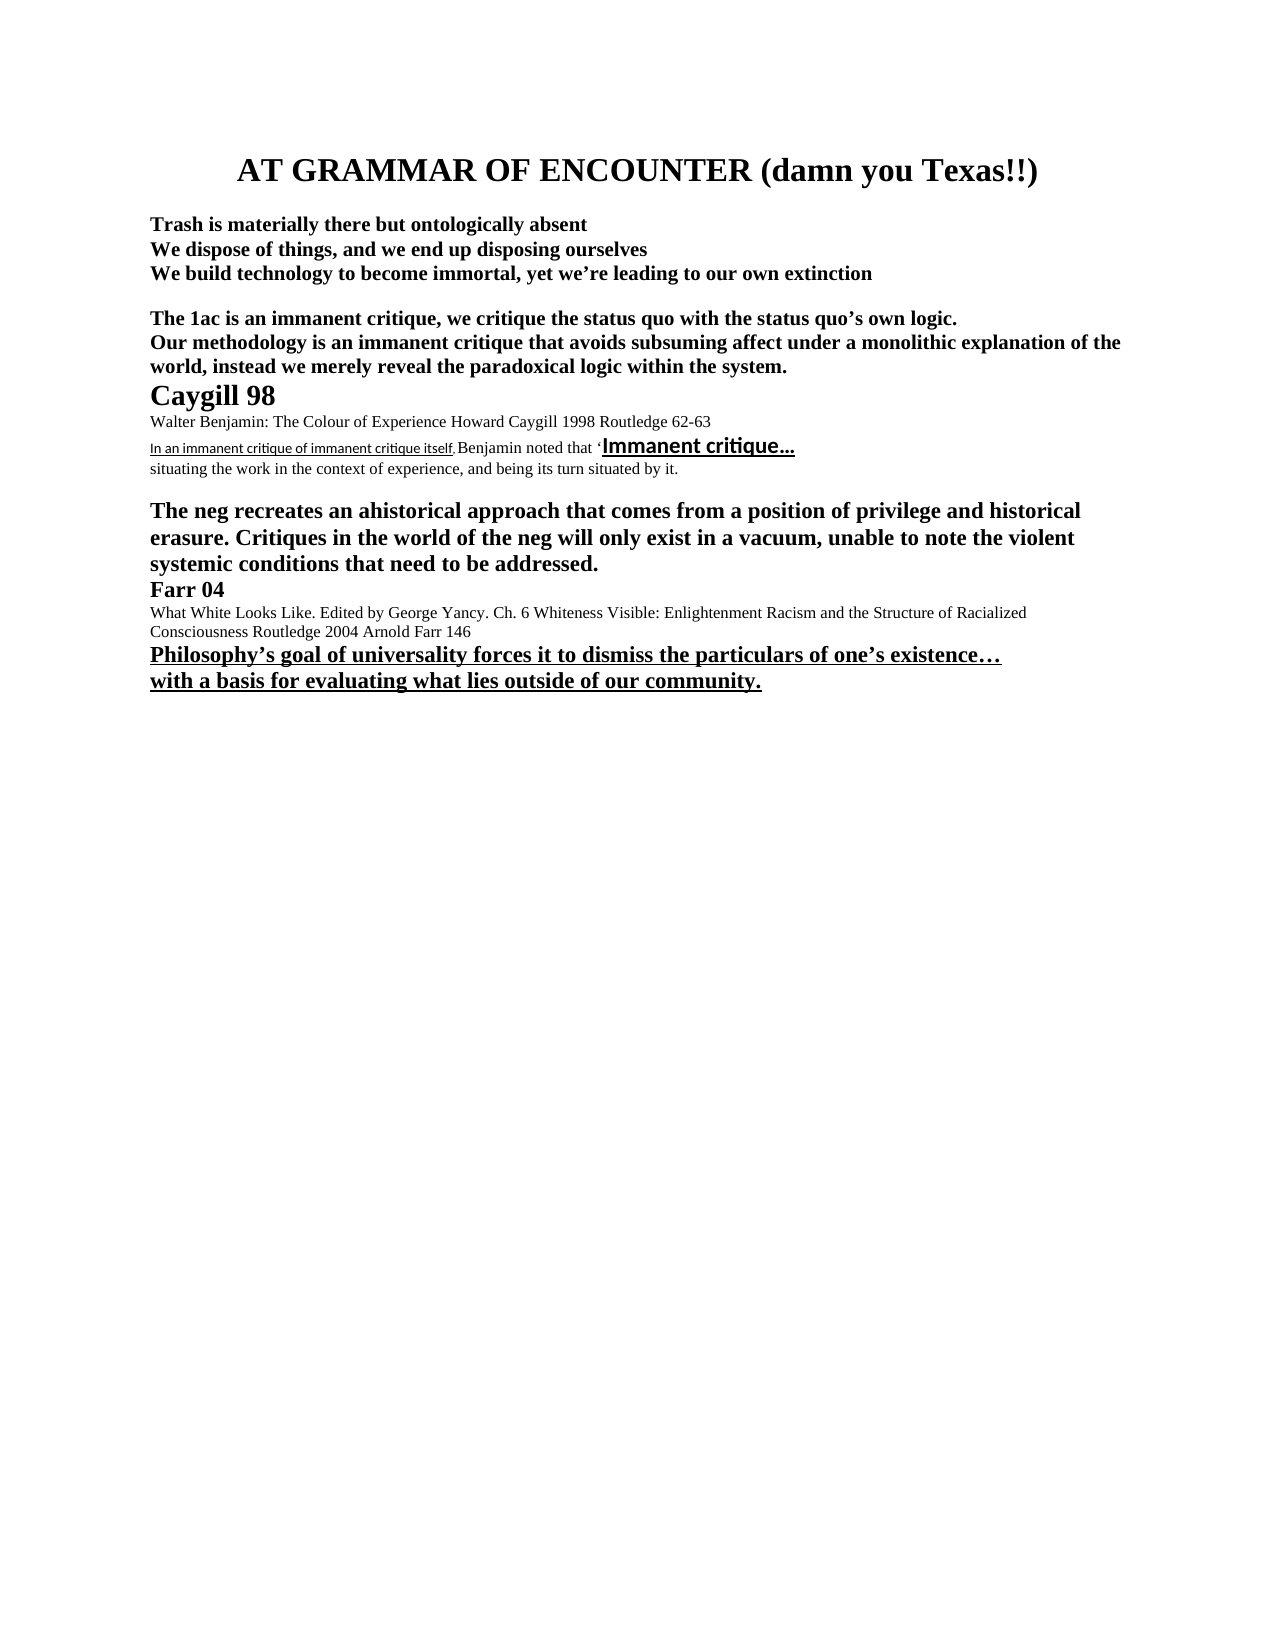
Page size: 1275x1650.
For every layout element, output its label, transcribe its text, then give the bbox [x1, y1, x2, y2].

text We dispose of things, and we end up disposing ourselves [150, 236, 1125, 261]
text situating the work in the context of experience, and being its turn situated by it. [150, 459, 1125, 478]
text Trash is materially there but ontologically absent [150, 212, 1125, 236]
text What White Looks Like. Edited by George Yancy. Ch. 6 Whiteness Visible: Enlightenment Racism and the Structure of Racialized Consciousness Routledge 2004 Arnold Farr 146 [150, 603, 1125, 641]
text The 1ac is an immanent critique, we critique the status quo with the status quo’s own logic. [150, 306, 1125, 330]
text We build technology to become immortal, yet we’re leading to our own extinction [150, 261, 1125, 284]
text The neg recreates an ahistorical approach that comes from a position of privilege and historical erasure. Critiques in the world of the neg will only exist in a vacuum, unable to note the violent systemic conditions that need to be addressed. [150, 497, 1125, 576]
text Walter Benjamin: The Colour of Experience Howard Caygill 1998 Routledge 62-63 [150, 412, 1125, 431]
text Our methodology is an immanent critique that avoids subsuming affect under a monolithic explanation of the world, instead we merely reveal the paradoxical logic within the system. [150, 330, 1125, 378]
text Farr 04 [150, 576, 1125, 603]
text with a basis for evaluating what lies outside of our community. [150, 667, 1125, 694]
text Philosophy’s goal of universality forces it to dismiss the particulars of one’s existence… [150, 641, 1125, 667]
text AT GRAMMAR OF ENCOUNTER (damn you Texas!!) [150, 150, 1125, 188]
text Caygill 98 [150, 378, 1125, 412]
text In an immanent critique of immanent critique itself, Benjamin noted that ‘Immanent critique… [150, 431, 1125, 459]
